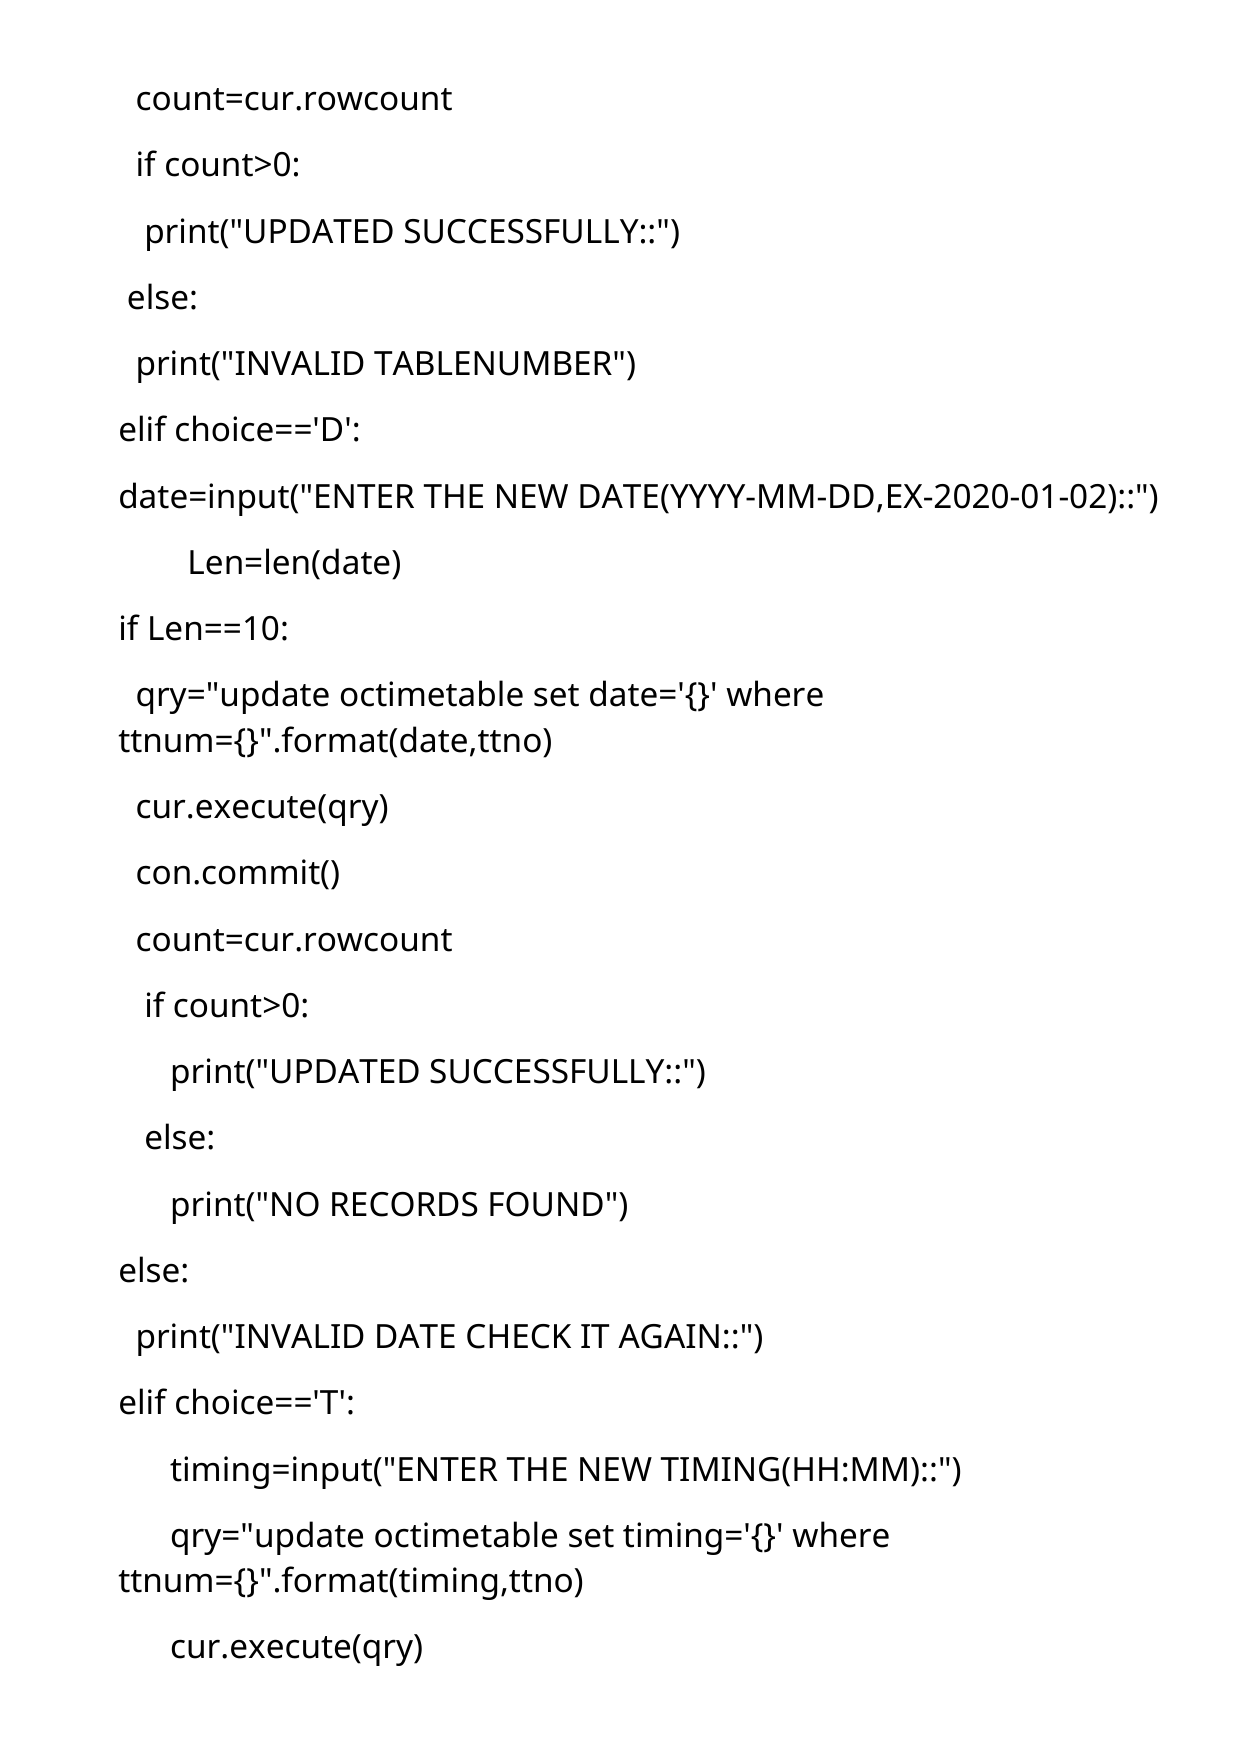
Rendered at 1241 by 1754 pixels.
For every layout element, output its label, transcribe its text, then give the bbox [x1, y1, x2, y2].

text else: [118, 1114, 1165, 1159]
text elif choice=='D': [118, 406, 1165, 452]
text timing=input("ENTER THE NEW TIMING(HH:MM)::") [118, 1445, 1165, 1491]
text Len=len(date) [118, 539, 1165, 584]
text print("UPDATED SUCCESSFULLY::") [118, 207, 1165, 253]
text date=input("ENTER THE NEW DATE(YYYY-MM-DD,EX-2020-01-02)::") [118, 472, 1165, 518]
text print("INVALID DATE CHECK IT AGAIN::") [118, 1313, 1165, 1358]
text cur.execute(qry) [118, 783, 1165, 828]
text if count>0: [118, 141, 1165, 187]
text cur.execute(qry) [118, 1623, 1165, 1669]
text if Len==10: [118, 605, 1165, 650]
text count=cur.rowcount [118, 915, 1165, 961]
text qry="update octimetable set date='{}' where ttnum={}".format(date,ttno) [118, 671, 1165, 762]
text qry="update octimetable set timing='{}' where ttnum={}".format(timing,ttno) [118, 1512, 1165, 1602]
text print("INVALID TABLENUMBER") [118, 340, 1165, 385]
text print("UPDATED SUCCESSFULLY::") [118, 1048, 1165, 1093]
text elif choice=='T': [118, 1379, 1165, 1424]
text count=cur.rowcount [118, 75, 1165, 120]
text else: [118, 1247, 1165, 1292]
text if count>0: [118, 982, 1165, 1027]
text con.commit() [118, 849, 1165, 894]
text print("NO RECORDS FOUND") [118, 1180, 1165, 1226]
text else: [118, 274, 1165, 319]
